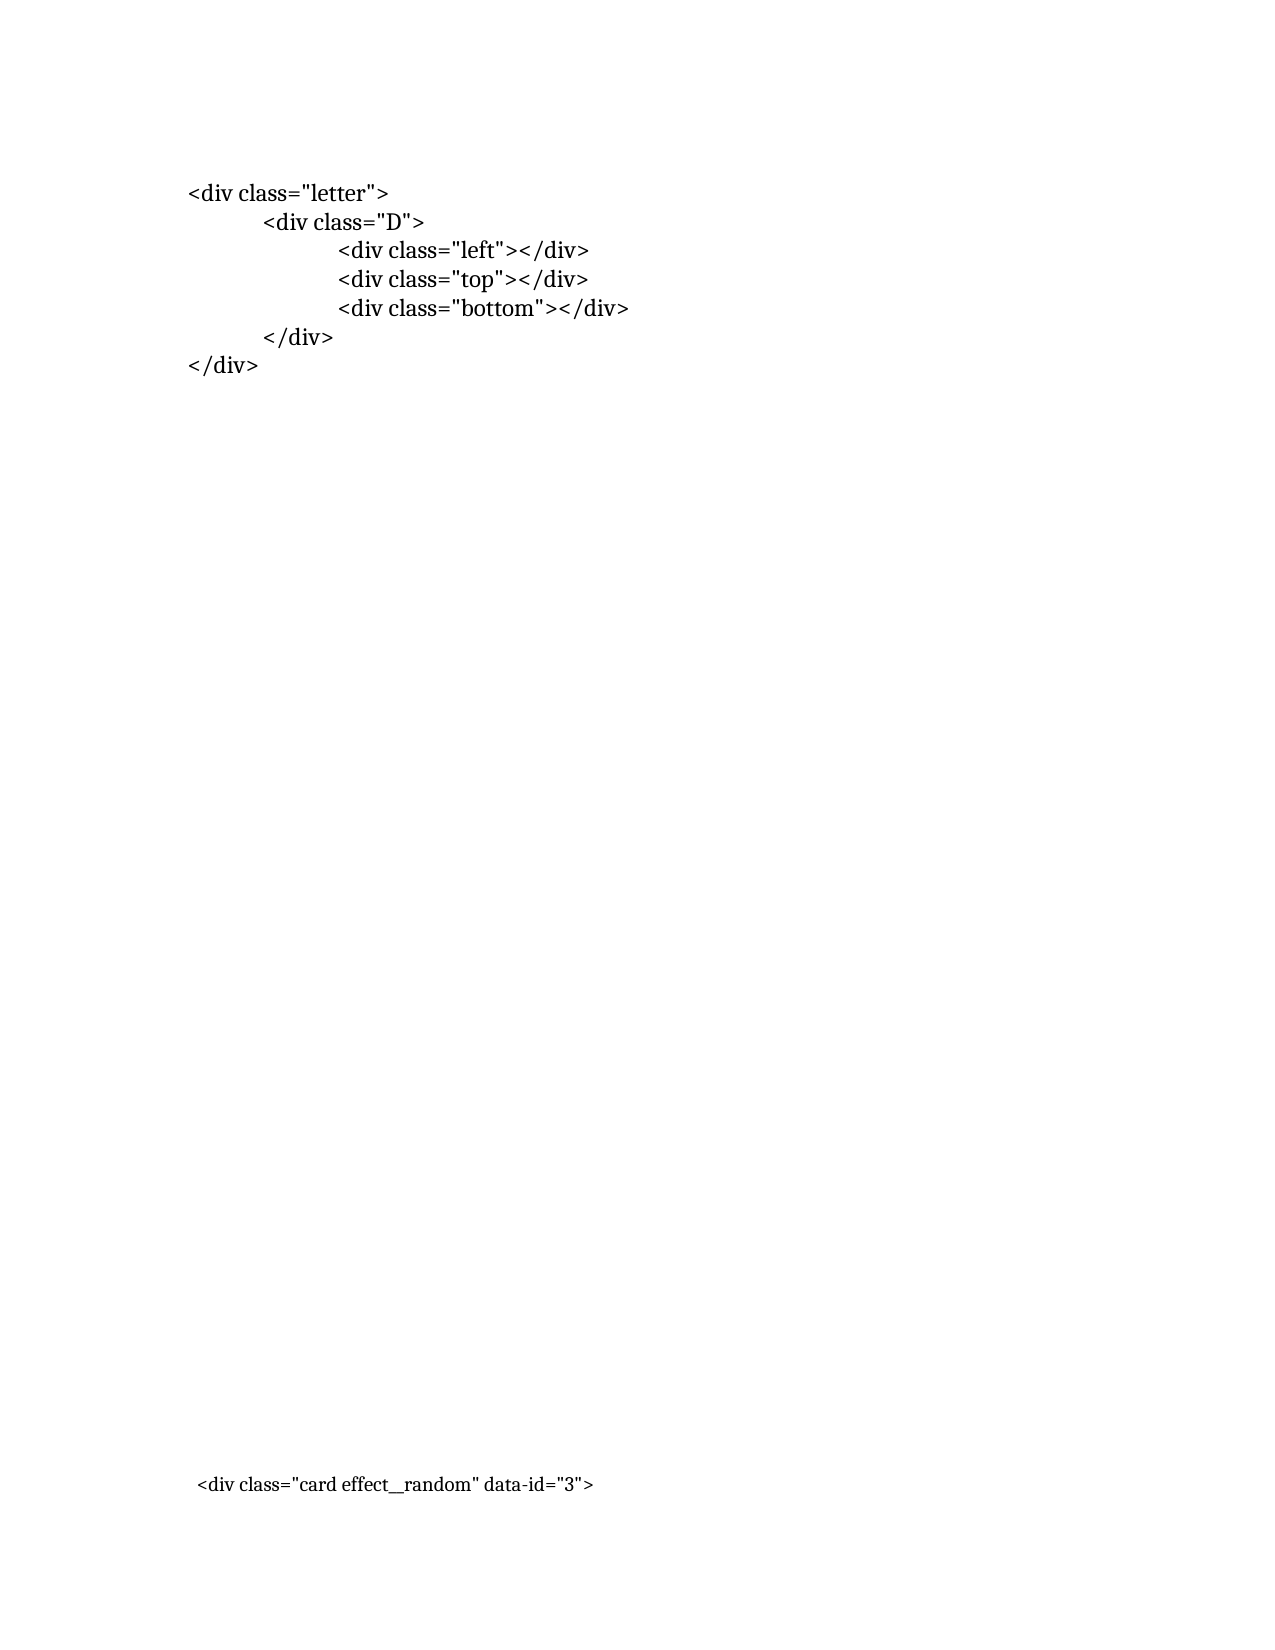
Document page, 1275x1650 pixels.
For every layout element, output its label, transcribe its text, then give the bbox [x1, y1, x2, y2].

text </div> [187, 322, 1087, 351]
text </div> [187, 351, 1087, 380]
text <div class="card effect__random" data-id="3"> [187, 1472, 1087, 1496]
text <div class="top"></div> [187, 265, 1087, 294]
text <div class="left"></div> [187, 236, 1087, 265]
text <div class="letter"> [187, 179, 1087, 207]
text <div class="D"> [187, 207, 1087, 236]
text <div class="bottom"></div> [187, 294, 1087, 322]
